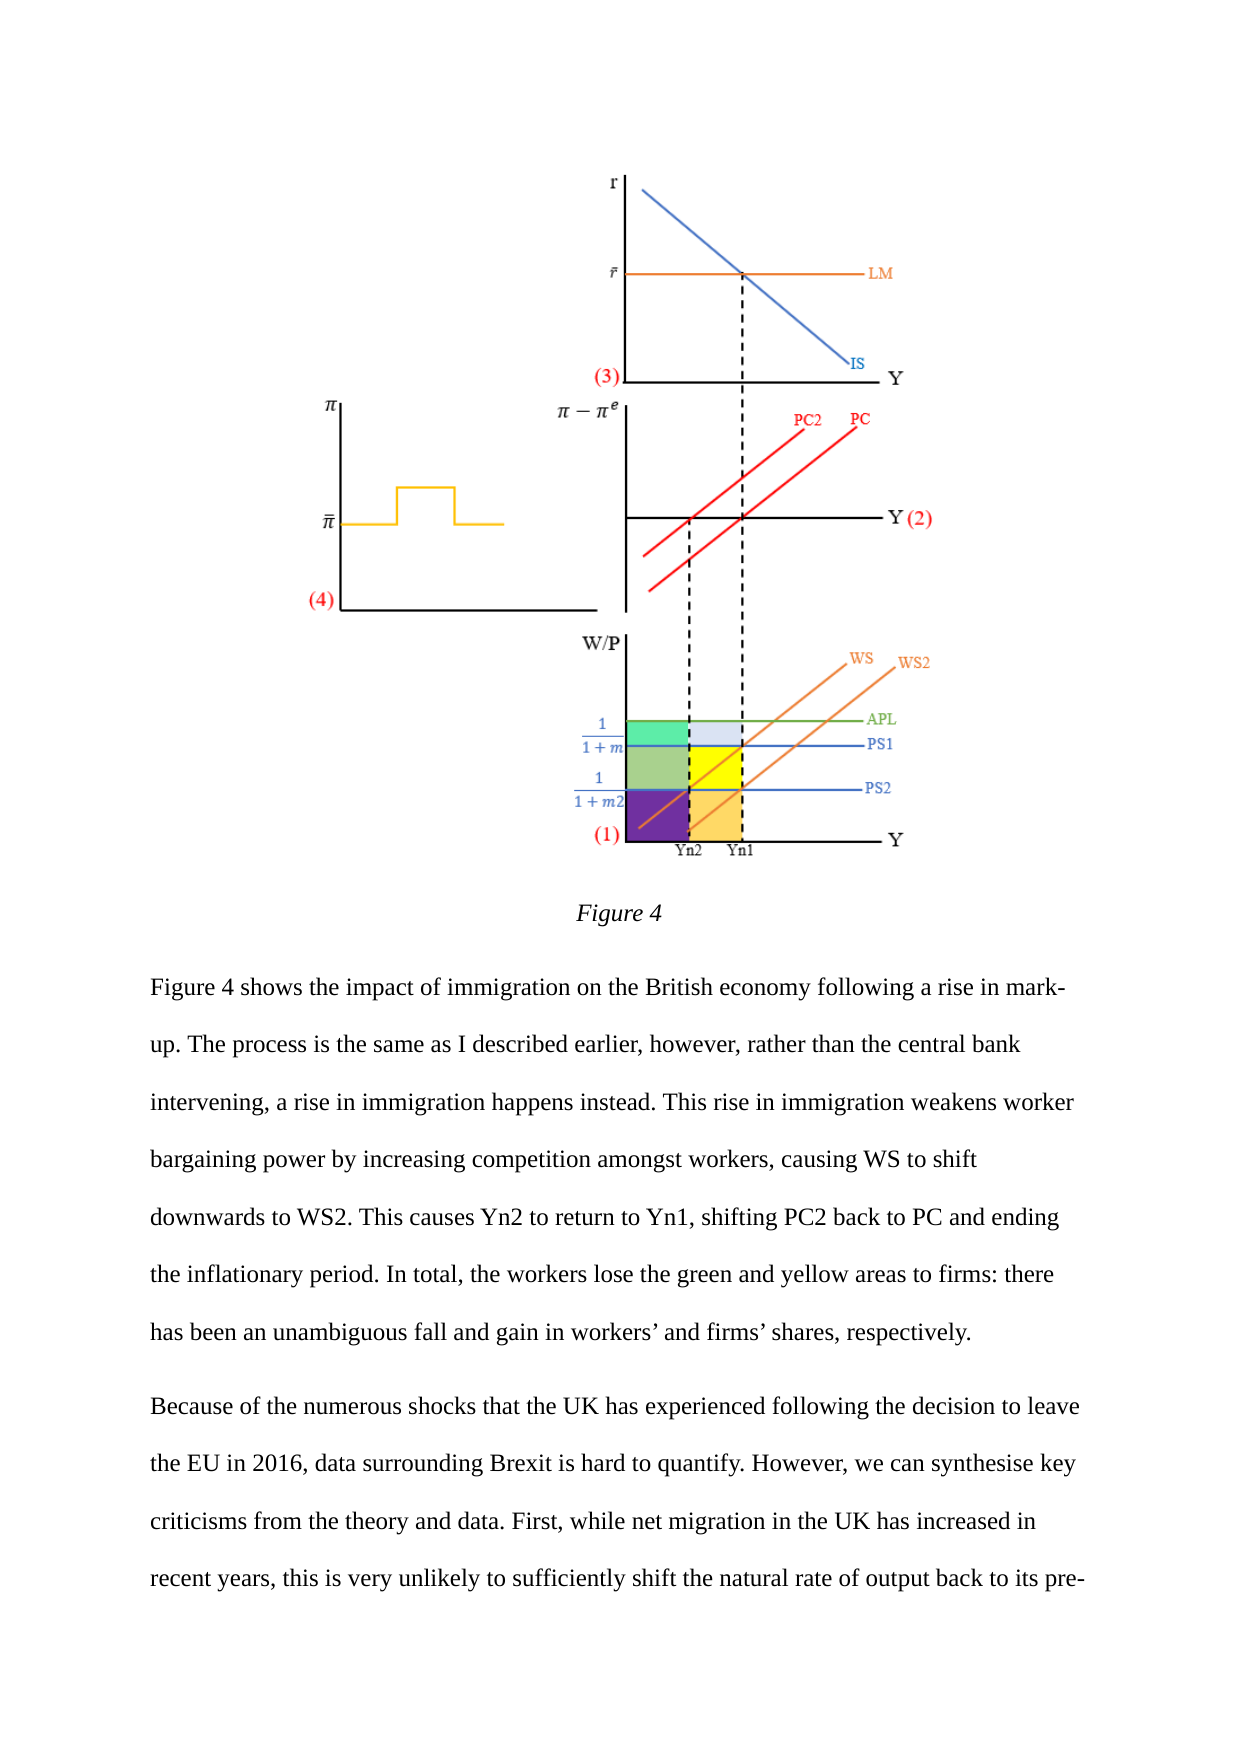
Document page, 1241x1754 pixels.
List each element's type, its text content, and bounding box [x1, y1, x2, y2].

text Figure 4 shows the impact of immigration on the British economy following a rise in mark-up. The process is the same as I described earlier, however, rather than the central bank intervening, a rise in immigration happens instead. This rise in immigration weakens worker bargaining power by increasing competition amongst workers, causing WS to shift downwards to WS2. This causes Yn2 to return to Yn1, shifting PC2 back to PC and ending the inflationary period. In total, the workers lose the green and yellow areas to firms: there has been an unambiguous fall and gain in workers’ and firms’ shares, respectively. [150, 972, 1090, 1346]
text Figure 4 [150, 898, 1090, 926]
picture [292, 150, 948, 869]
